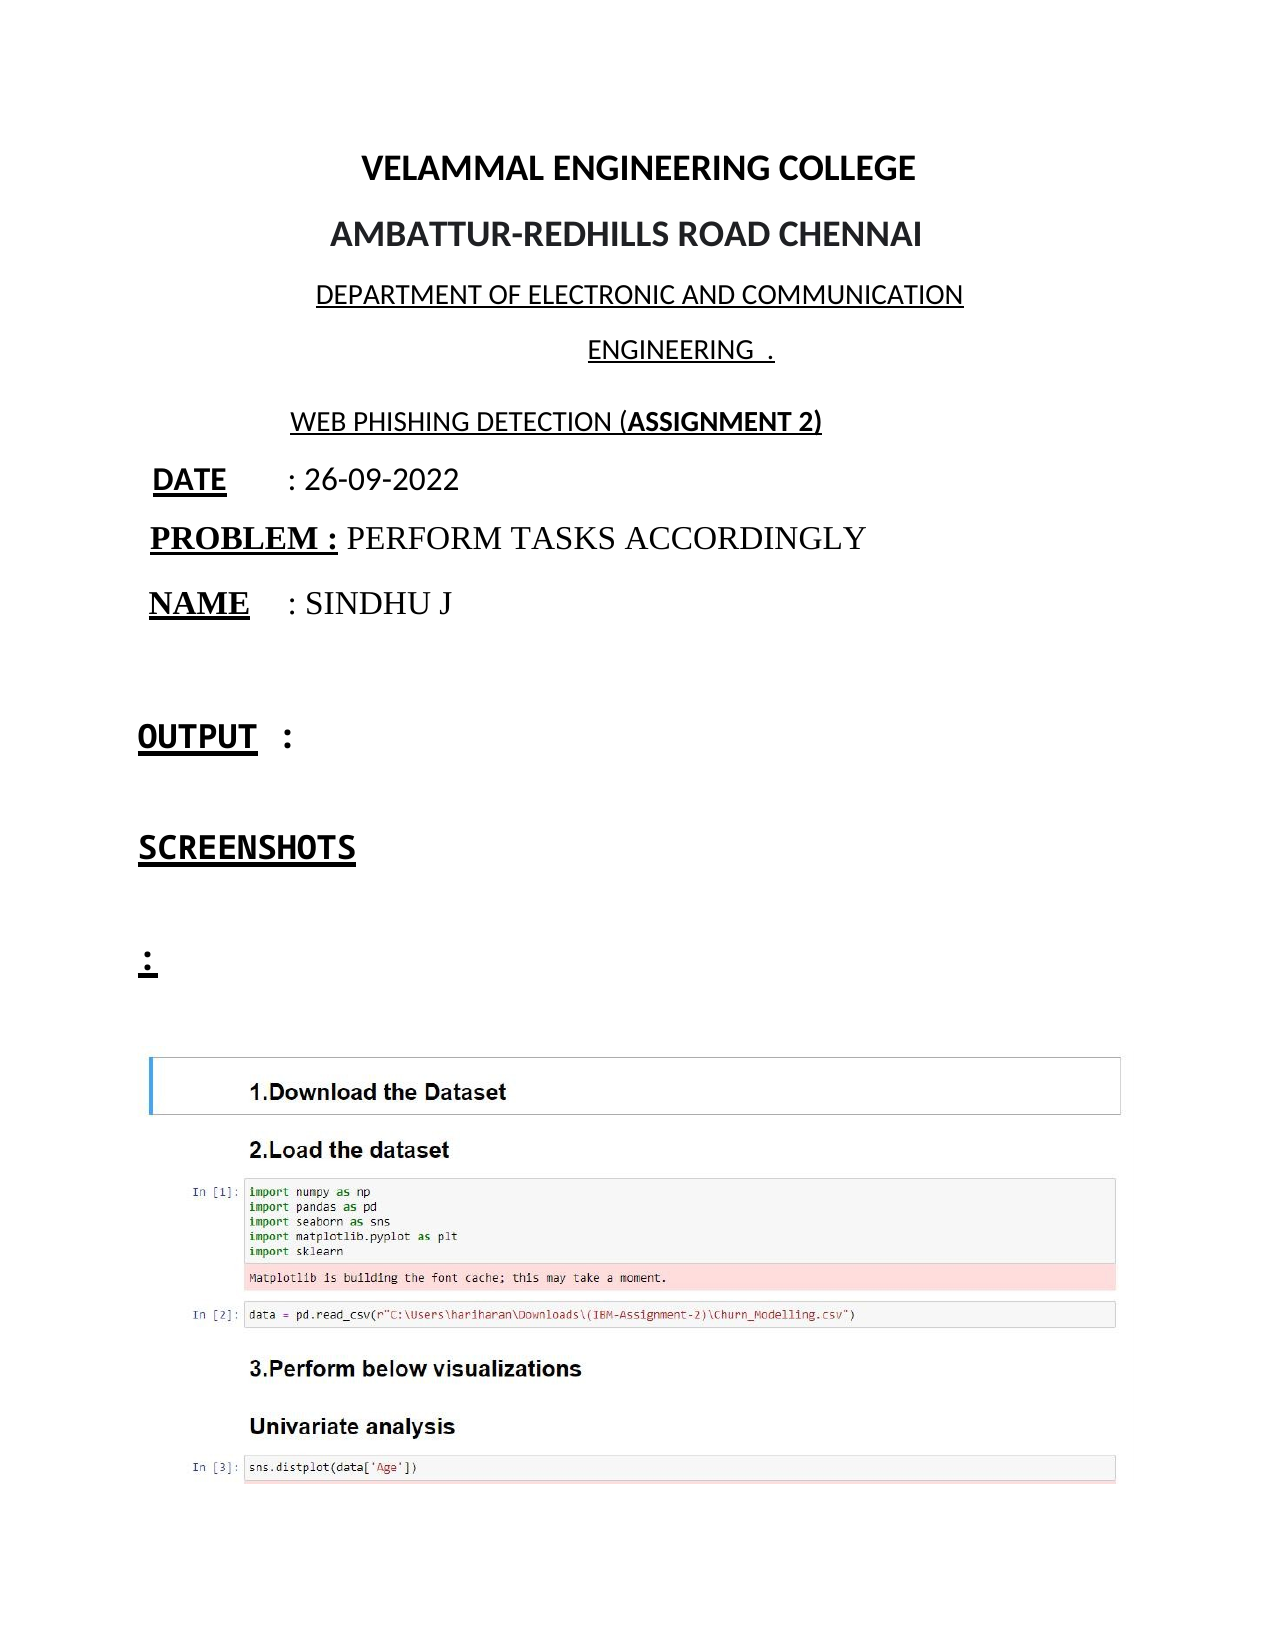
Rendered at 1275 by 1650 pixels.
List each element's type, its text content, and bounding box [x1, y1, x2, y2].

text OUTPUT : SCREENSHOTS: [137, 713, 358, 981]
text DATE : 26-09-2022 [152, 458, 1183, 498]
text WEB PHISHING DETECTION (ASSIGNMENT 2) [290, 403, 989, 438]
picture [137, 1046, 1134, 1484]
text NAME : SINDHU J [148, 583, 1183, 621]
text AMBATTUR-REDHILLS ROAD CHENNAI [127, 210, 1126, 256]
text VELAMMAL ENGINEERING COLLEGE [151, 144, 1126, 189]
text DEPARTMENT OF ELECTRONIC AND COMMUNICATION ENGINEERING . [290, 276, 989, 367]
text PROBLEM : PERFORM TASKS ACCORDINGLY [150, 518, 1183, 557]
